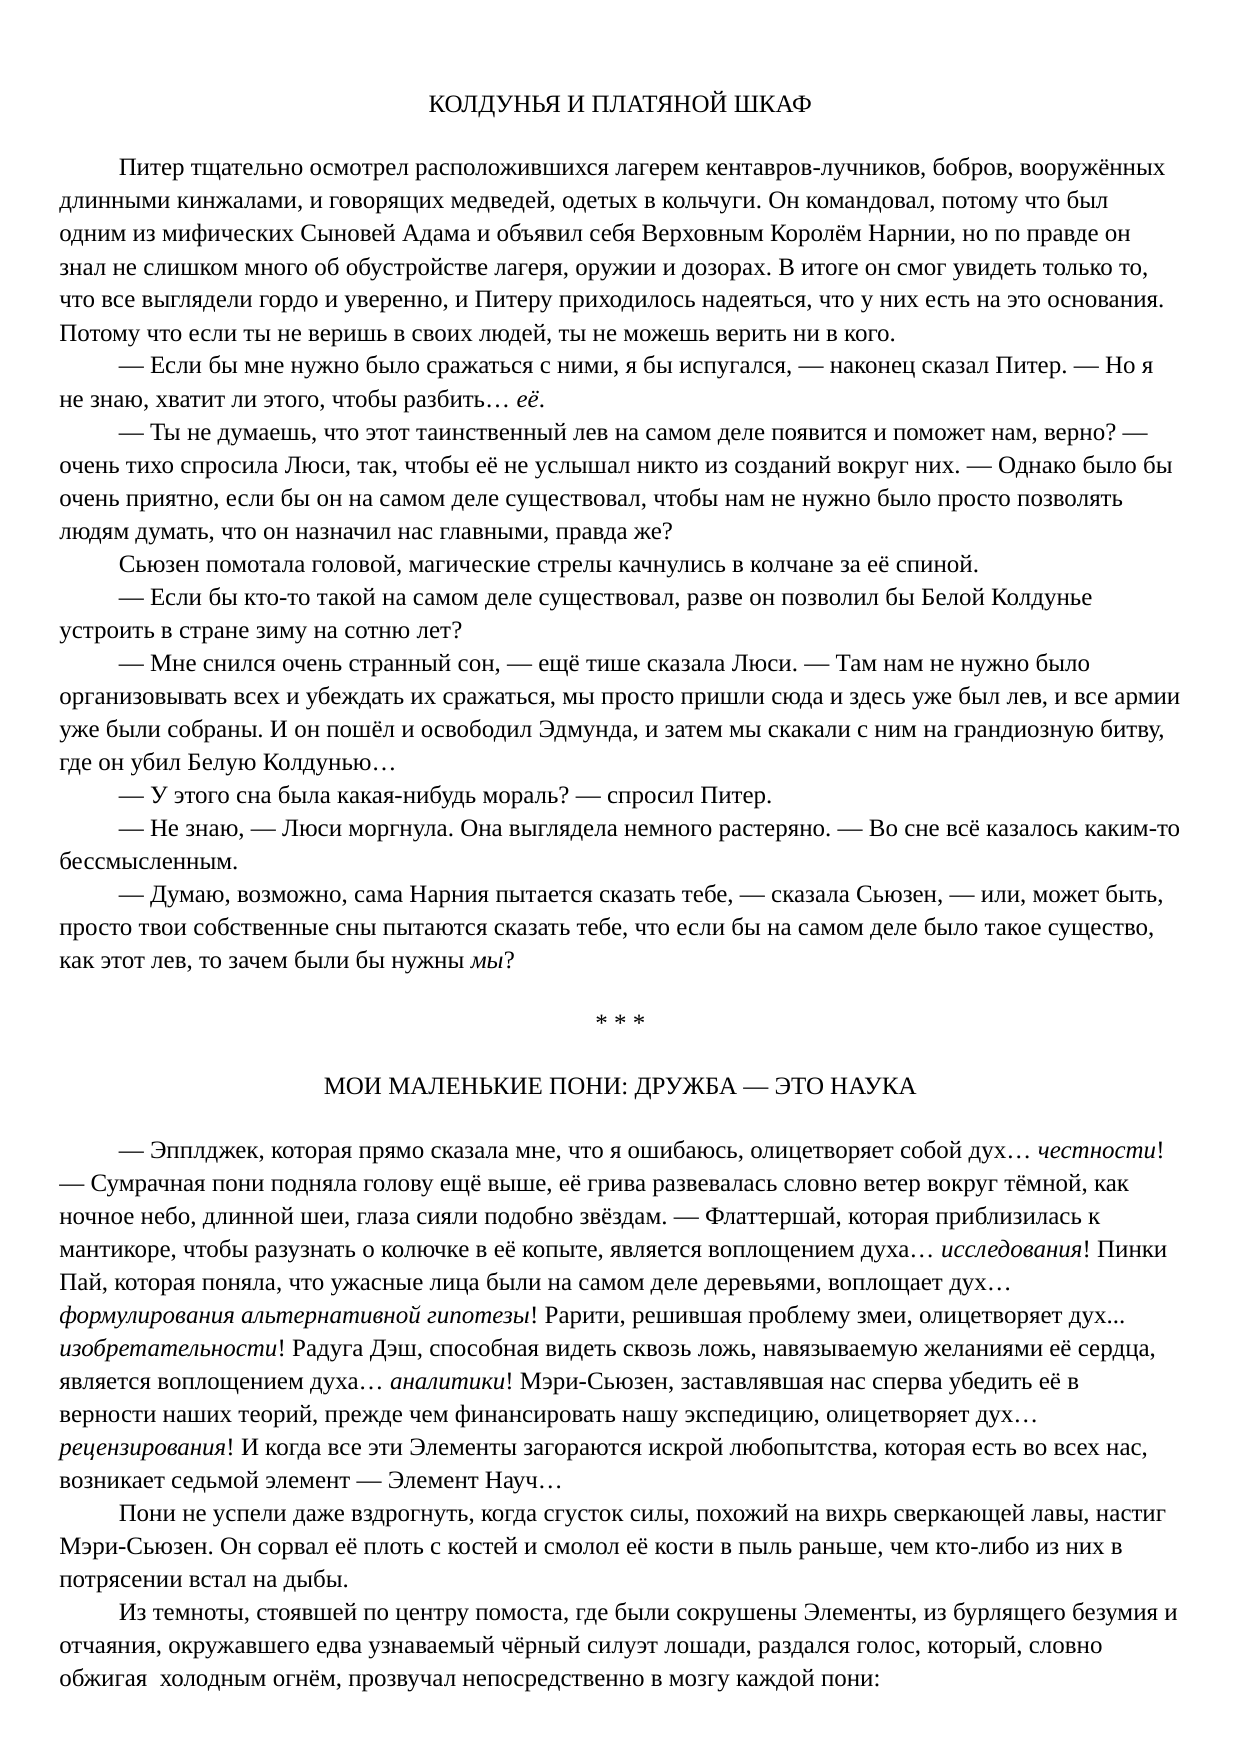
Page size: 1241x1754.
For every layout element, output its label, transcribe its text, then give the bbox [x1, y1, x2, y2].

text МОИ МАЛЕНЬКИЕ ПОНИ: ДРУЖБА — ЭТО НАУКА [59, 1071, 1181, 1100]
text — Ты не думаешь, что этот таинственный лев на самом деле появится и поможет нам, верно? — очень тихо спросила Люси, так, чтобы её не услышал никто из созданий вокруг них. — Однако было бы очень приятно, если бы он на самом деле существовал, чтобы нам не нужно было просто позволять людям думать, что он назначил нас главными, правда же? [59, 417, 1181, 544]
text — Думаю, возможно, сама Нарния пытается сказать тебе, — сказала Сьюзен, — или, может быть, просто твои собственные сны пытаются сказать тебе, что если бы на самом деле было такое существо, как этот лев, то зачем были бы нужны мы? [59, 879, 1181, 974]
text — Если бы кто-то такой на самом деле существовал, разве он позволил бы Белой Колдунье устроить в стране зиму на сотню лет? [59, 582, 1181, 643]
text — Мне снился очень странный сон, — ещё тише сказала Люси. — Там нам не нужно было организовывать всех и убеждать их сражаться, мы просто пришли сюда и здесь уже был лев, и все армии уже были собраны. И он пошёл и освободил Эдмунда, и затем мы скакали с ним на грандиозную битву, где он убил Белую Колдунью… [59, 648, 1181, 776]
text — Не знаю, — Люси моргнула. Она выглядела немного растеряно. — Во сне всё казалось каким-то бессмысленным. [59, 813, 1181, 875]
text Сьюзен помотала головой, магические стрелы качнулись в колчане за её спиной. [59, 549, 1181, 577]
text — У этого сна была какая-нибудь мораль? — спросил Питер. [59, 780, 1181, 809]
text Из темноты, стоявшей по центру помоста, где были сокрушены Элементы, из бурлящего безумия и отчаяния, окружавшего едва узнаваемый чёрный силуэт лошади, раздался голос, который, словно обжигая холодным огнём, прозвучал непосредственно в мозгу каждой пони: [59, 1597, 1181, 1692]
text — Эпплджек, которая прямо сказала мне, что я ошибаюсь, олицетворяет собой дух… честности! — Сумрачная пони подняла голову ещё выше, её грива развевалась словно ветер вокруг тёмной, как ночное небо, длинной шеи, глаза сияли подобно звёздам. — Флаттершай, которая приблизилась к мантикоре, чтобы разузнать о колючке в её копыте, является воплощением духа… исследования! Пинки Пай, которая поняла, что ужасные лица были на самом деле деревьями, воплощает дух… формулирования альтернативной гипотезы! Рарити, решившая проблему змеи, олицетворяет дух... изобретательности! Радуга Дэш, способная видеть сквозь ложь, навязываемую желаниями её сердца, является воплощением духа… аналитики! Мэри-Сьюзен, заставлявшая нас сперва убедить её в верности наших теорий, прежде чем финансировать нашу экспедицию, олицетворяет дух… рецензирования! И когда все эти Элементы загораются искрой любопытства, которая есть во всех нас, возникает седьмой элемент — Элемент Науч… [59, 1135, 1181, 1494]
text * * * [59, 1008, 1181, 1037]
text Питер тщательно осмотрел расположившихся лагерем кентавров-лучников, бобров, вооружённых длинными кинжалами, и говорящих медведей, одетых в кольчуги. Он командовал, потому что был одним из мифических Сыновей Адама и объявил себя Верховным Королём Нарнии, но по правде он знал не слишком много об обустройстве лагеря, оружии и дозорах. В итоге он смог увидеть только то, что все выглядели гордо и уверенно, и Питеру приходилось надеяться, что у них есть на это основания. Потому что если ты не веришь в своих людей, ты не можешь верить ни в кого. [59, 152, 1181, 346]
text КОЛДУНЬЯ И ПЛАТЯНОЙ ШКАФ [59, 89, 1181, 118]
text — Если бы мне нужно было сражаться с ними, я бы испугался, — наконец сказал Питер. — Но я не знаю, хватит ли этого, чтобы разбить… её. [59, 351, 1181, 412]
text Пони не успели даже вздрогнуть, когда сгусток силы, похожий на вихрь сверкающей лавы, настиг Мэри-Сьюзен. Он сорвал её плоть с костей и смолол её кости в пыль раньше, чем кто-либо из них в потрясении встал на дыбы. [59, 1498, 1181, 1593]
